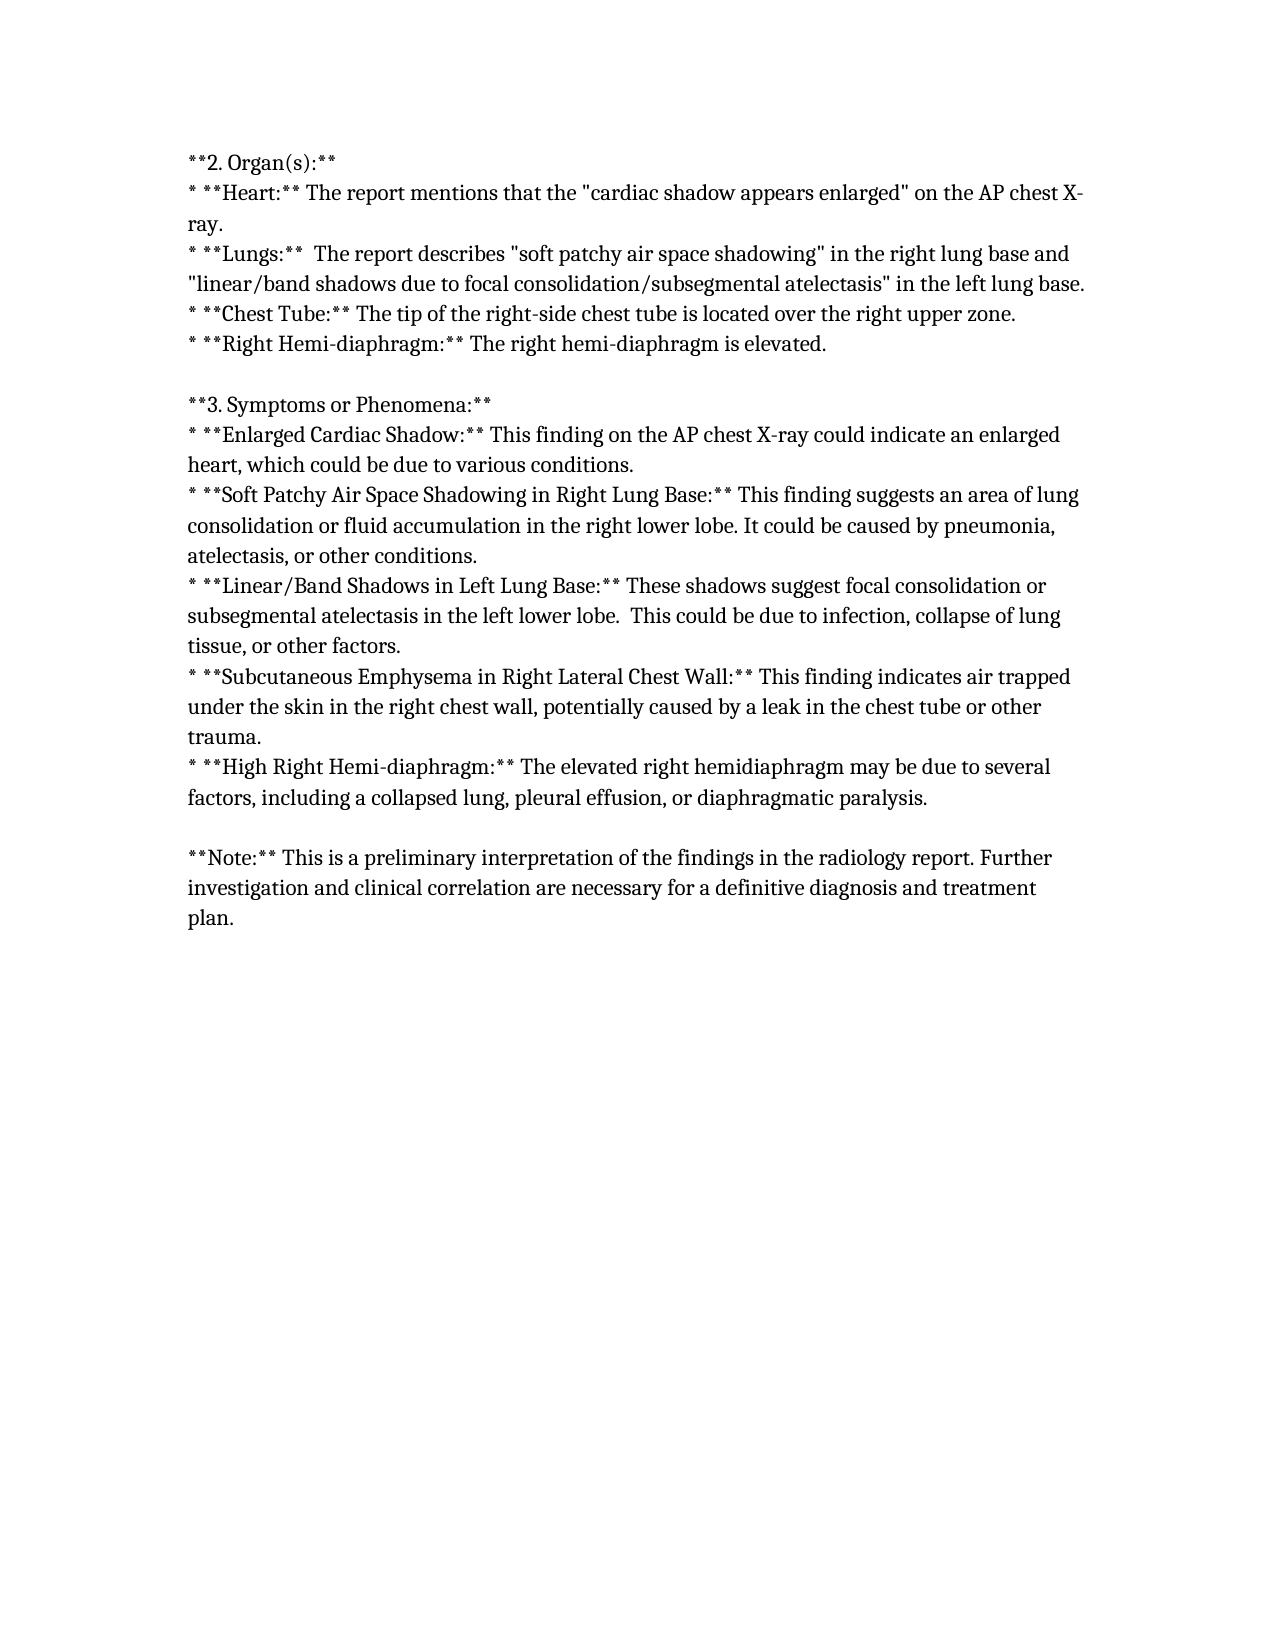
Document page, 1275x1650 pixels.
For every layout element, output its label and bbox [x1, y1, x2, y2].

text [187, 150, 1087, 932]
